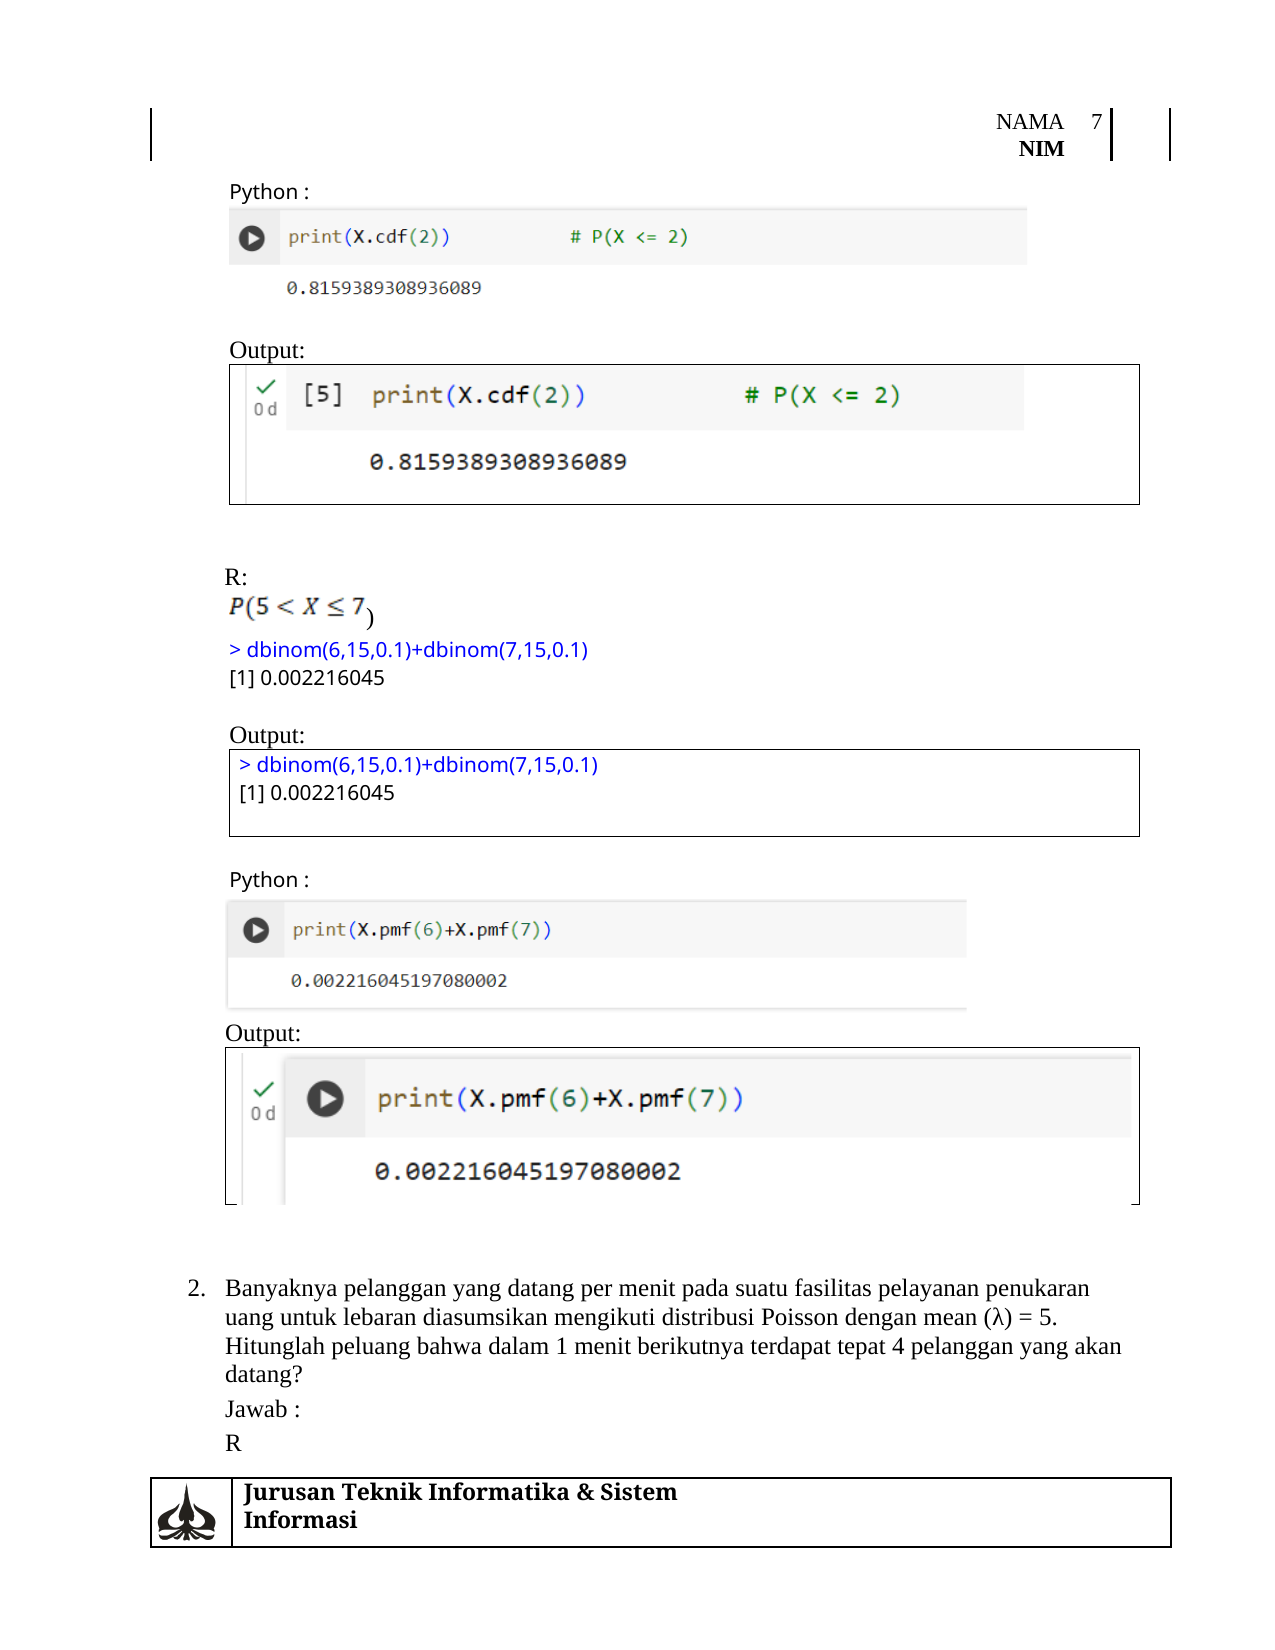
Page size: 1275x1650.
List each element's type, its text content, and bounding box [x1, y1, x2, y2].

picture [225, 899, 967, 1013]
text Output: [229, 335, 1139, 364]
text > dbinom(6,15,0.1)+dbinom(7,15,0.1) [229, 635, 1139, 663]
table_header [230, 365, 241, 503]
picture [229, 590, 366, 626]
picture [229, 205, 1028, 312]
list R: [224, 562, 1139, 591]
text [1] 0.002216045 [229, 663, 1139, 692]
text R [225, 1428, 1139, 1456]
picture [157, 1482, 216, 1541]
text Python : [229, 866, 1139, 894]
text Output: [225, 1018, 1139, 1047]
table_header [226, 1048, 1139, 1204]
table_header > dbinom(6,15,0.1)+dbinom(7,15,0.1) [1] 0.002216045 [230, 750, 1139, 836]
picture [241, 365, 1025, 504]
picture [236, 1053, 1132, 1205]
table_header [1025, 365, 1139, 503]
text Jawab : [225, 1394, 1139, 1422]
list Banyaknya pelanggan yang datang per menit pada suatu fasilitas pelayanan penukaran uang untuk lebaran diasumsikan mengikuti distribusi Poisson dengan mean (λ) = 5. Hitunglah peluang bahwa dalam 1 menit berikutnya terdapat tepat 4 pelanggan yang akan datang? [187, 1273, 1139, 1388]
text Python : [229, 177, 1139, 206]
text Output: [229, 720, 1139, 749]
list ) [229, 591, 1139, 631]
